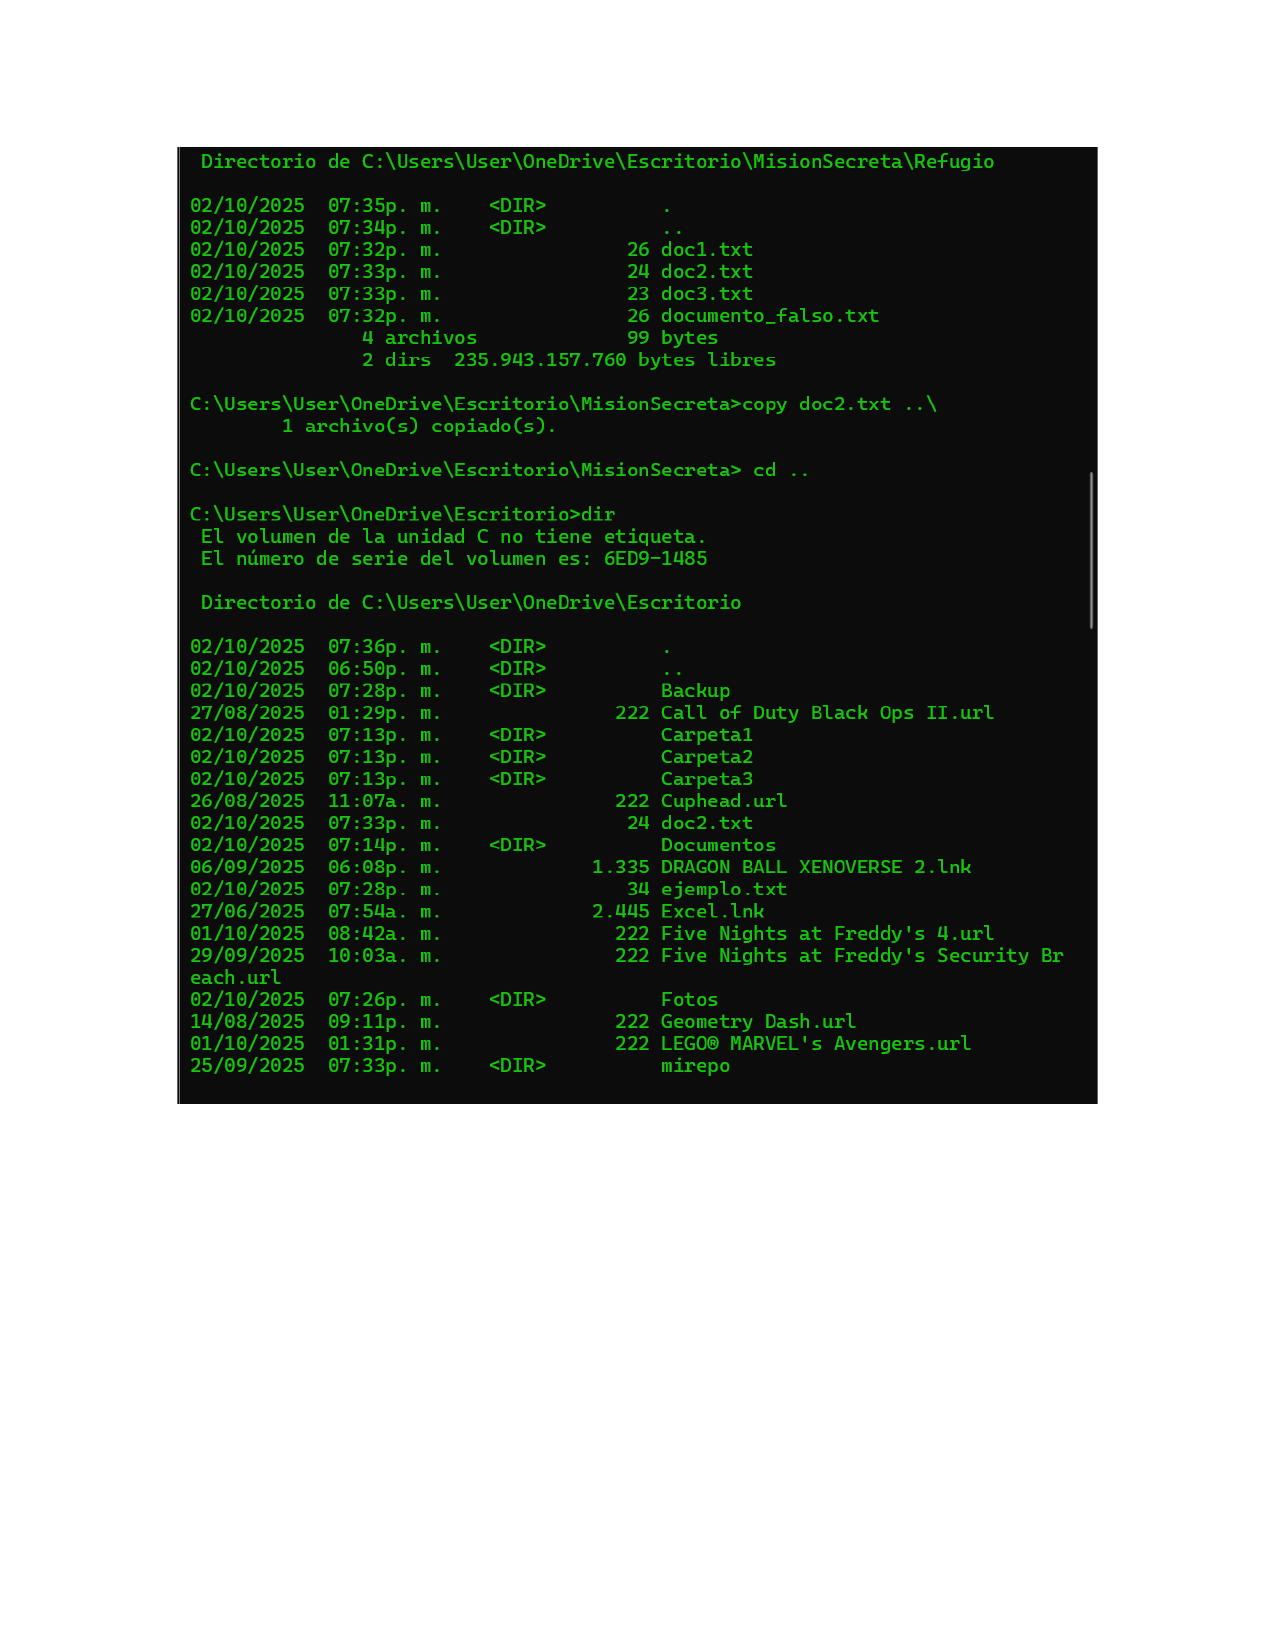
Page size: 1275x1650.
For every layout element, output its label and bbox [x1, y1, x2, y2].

picture [177, 147, 1098, 1104]
